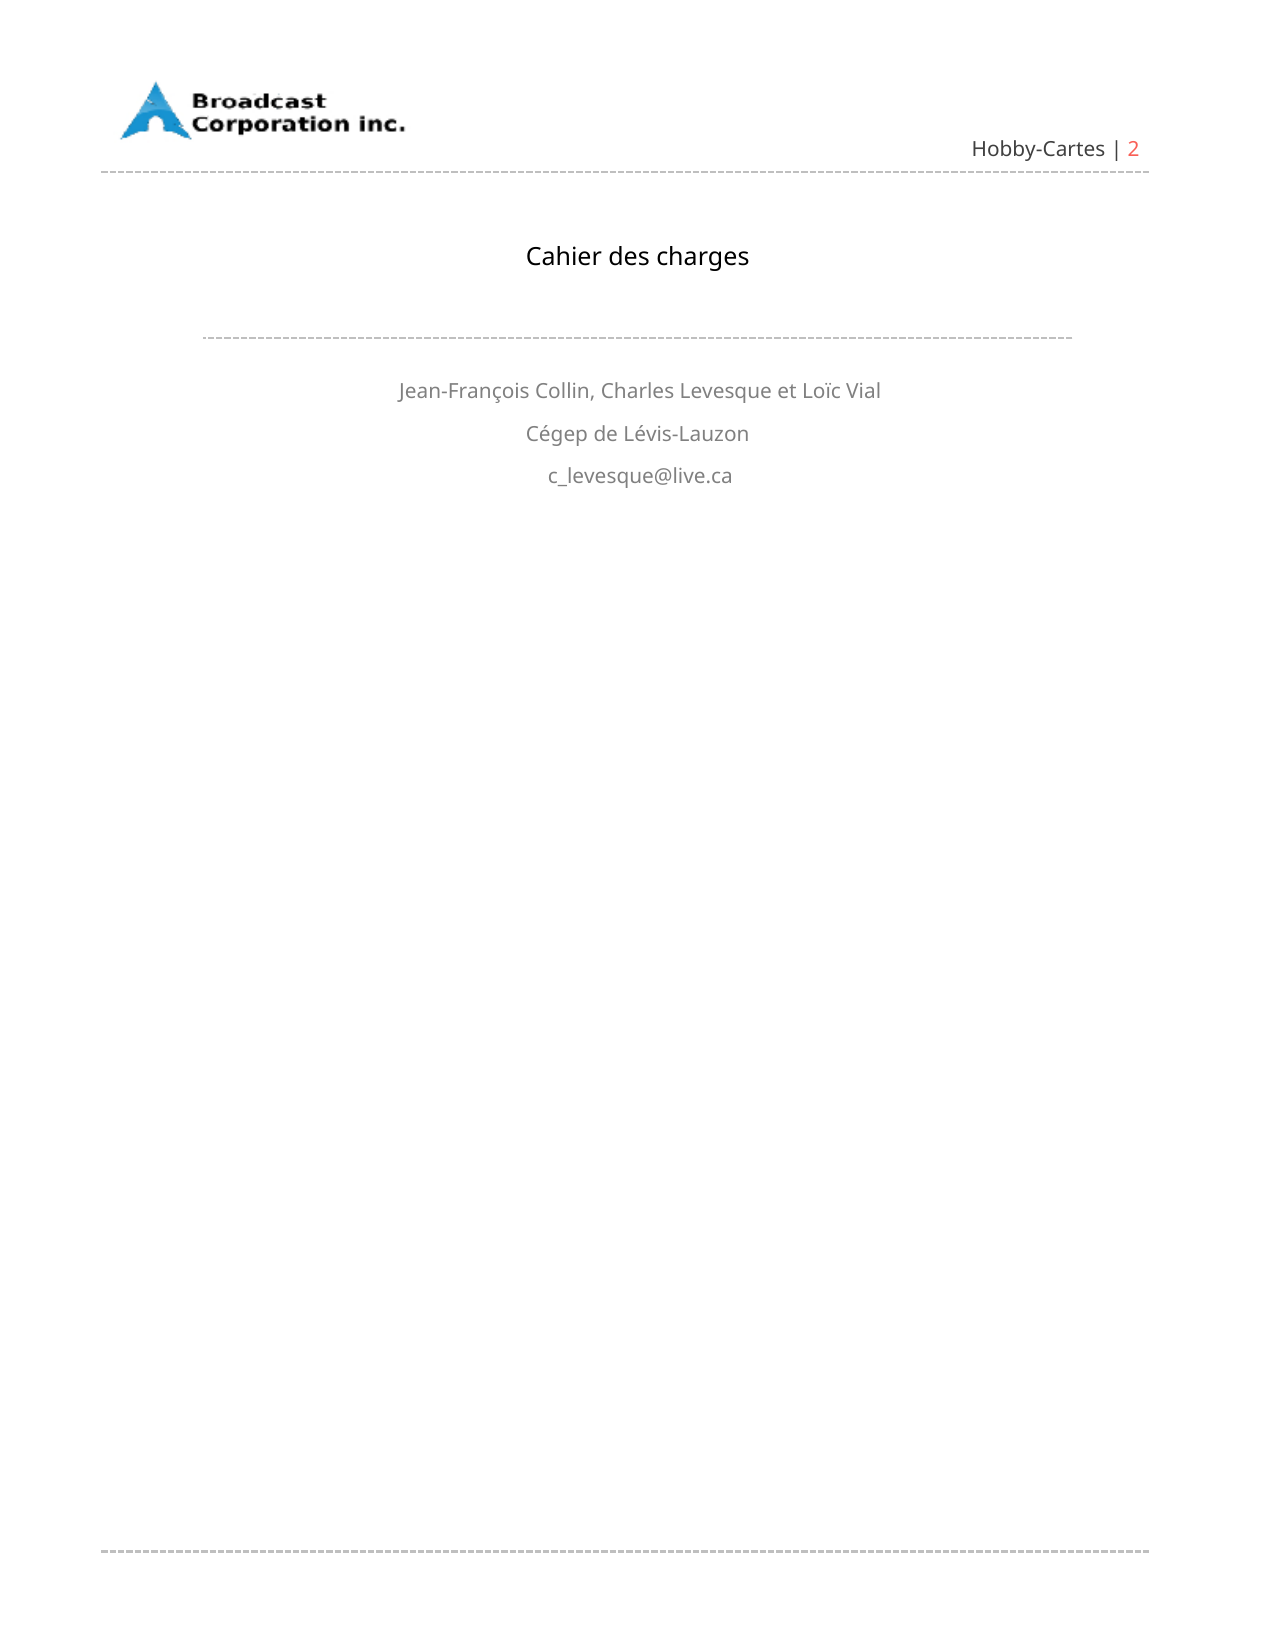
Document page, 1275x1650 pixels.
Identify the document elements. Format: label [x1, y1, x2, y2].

picture [113, 60, 419, 146]
